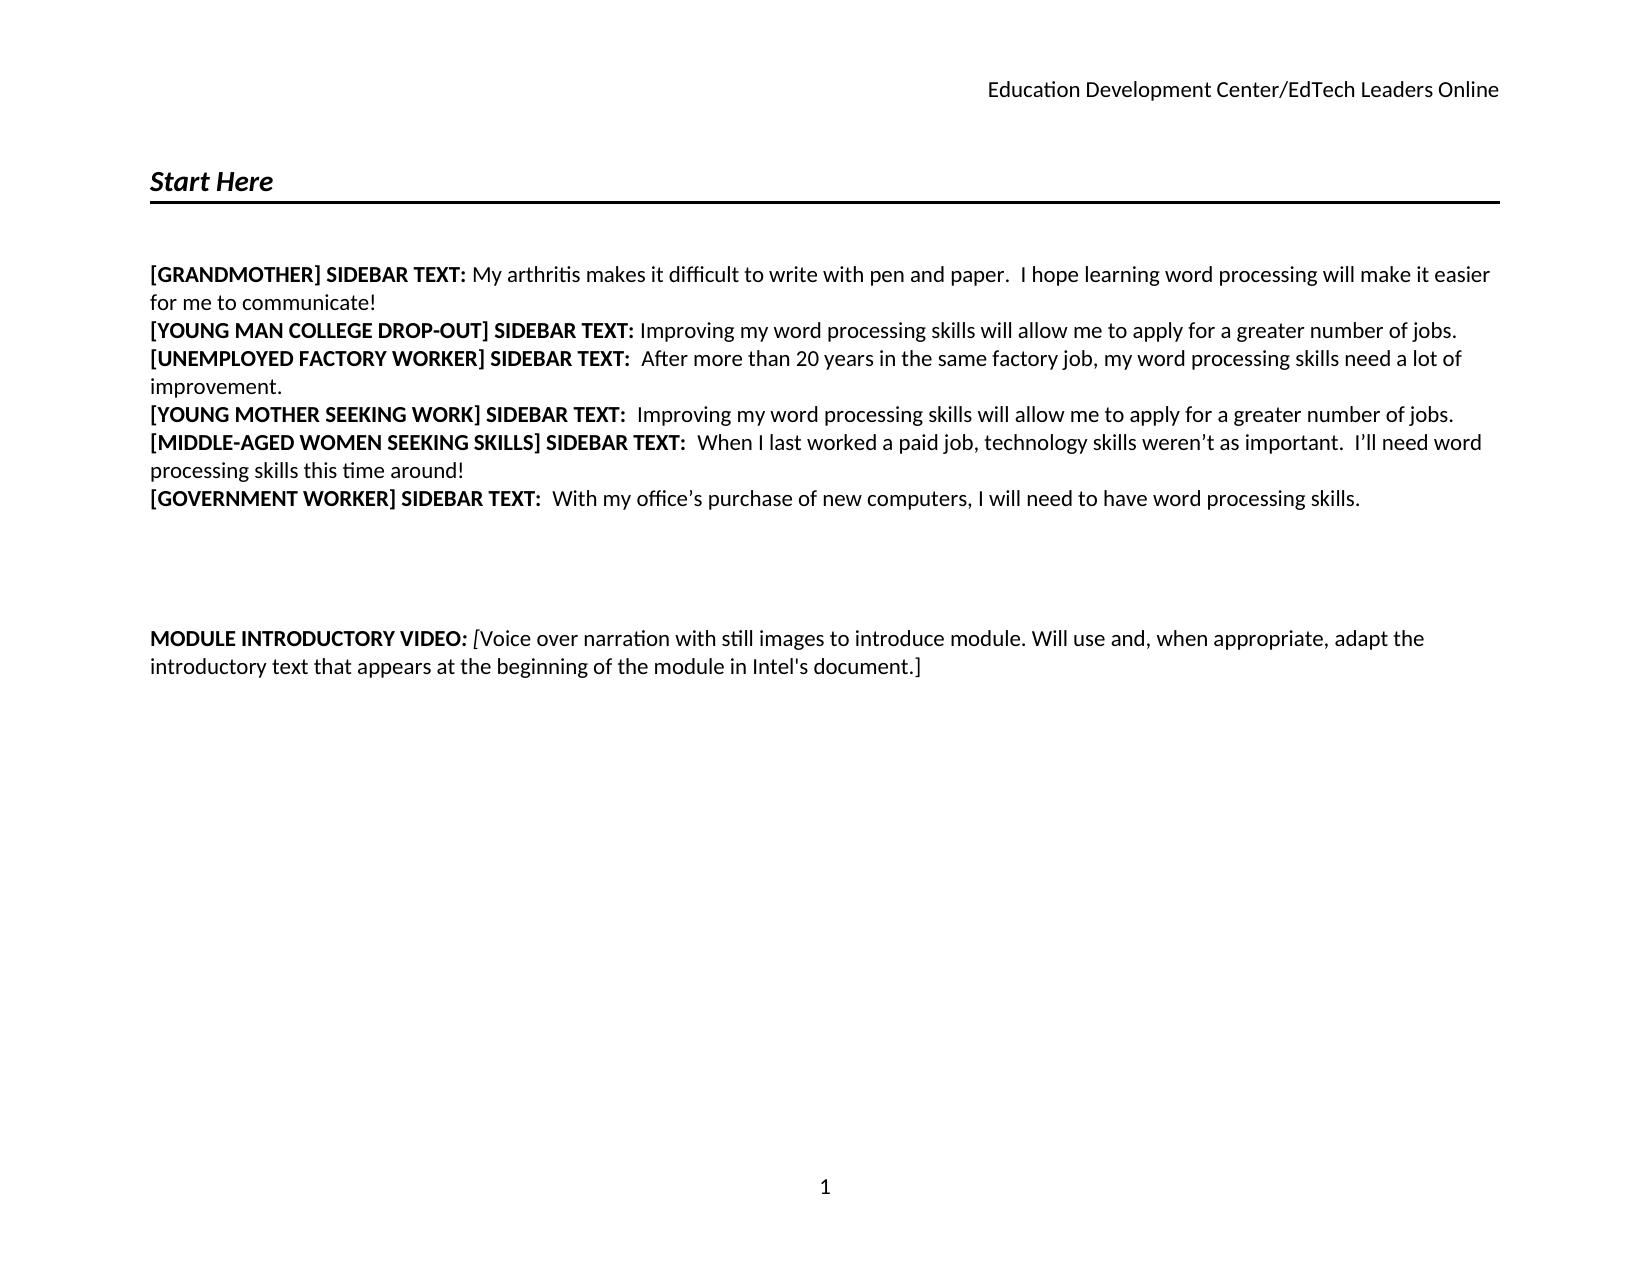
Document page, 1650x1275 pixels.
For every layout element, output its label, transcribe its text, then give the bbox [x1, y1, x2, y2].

text [GOVERNMENT WORKER] SIDEBAR TEXT: With my office’s purchase of new computers, I will need to have word processing skills. [150, 484, 1500, 512]
text [MIDDLE-AGED WOMEN SEEKING SKILLS] SIDEBAR TEXT: When I last worked a paid job, technology skills weren’t as important. I’ll need word processing skills this time around! [150, 428, 1500, 484]
text Start Here [150, 163, 1500, 201]
text [YOUNG MOTHER SEEKING WORK] SIDEBAR TEXT: Improving my word processing skills will allow me to apply for a greater number of jobs. [150, 400, 1500, 428]
text [GRANDMOTHER] SIDEBAR TEXT: My arthritis makes it difficult to write with pen and paper. I hope learning word processing will make it easier for me to communicate! [150, 260, 1500, 316]
text MODULE INTRODUCTORY VIDEO: [Voice over narration with still images to introduce module. Will use and, when appropriate, adapt the introductory text that appears at the beginning of the module in Intel's document.] [150, 624, 1500, 680]
text [YOUNG MAN COLLEGE DROP-OUT] SIDEBAR TEXT: Improving my word processing skills will allow me to apply for a greater number of jobs. [150, 316, 1500, 344]
text [UNEMPLOYED FACTORY WORKER] SIDEBAR TEXT: After more than 20 years in the same factory job, my word processing skills need a lot of improvement. [150, 344, 1500, 400]
